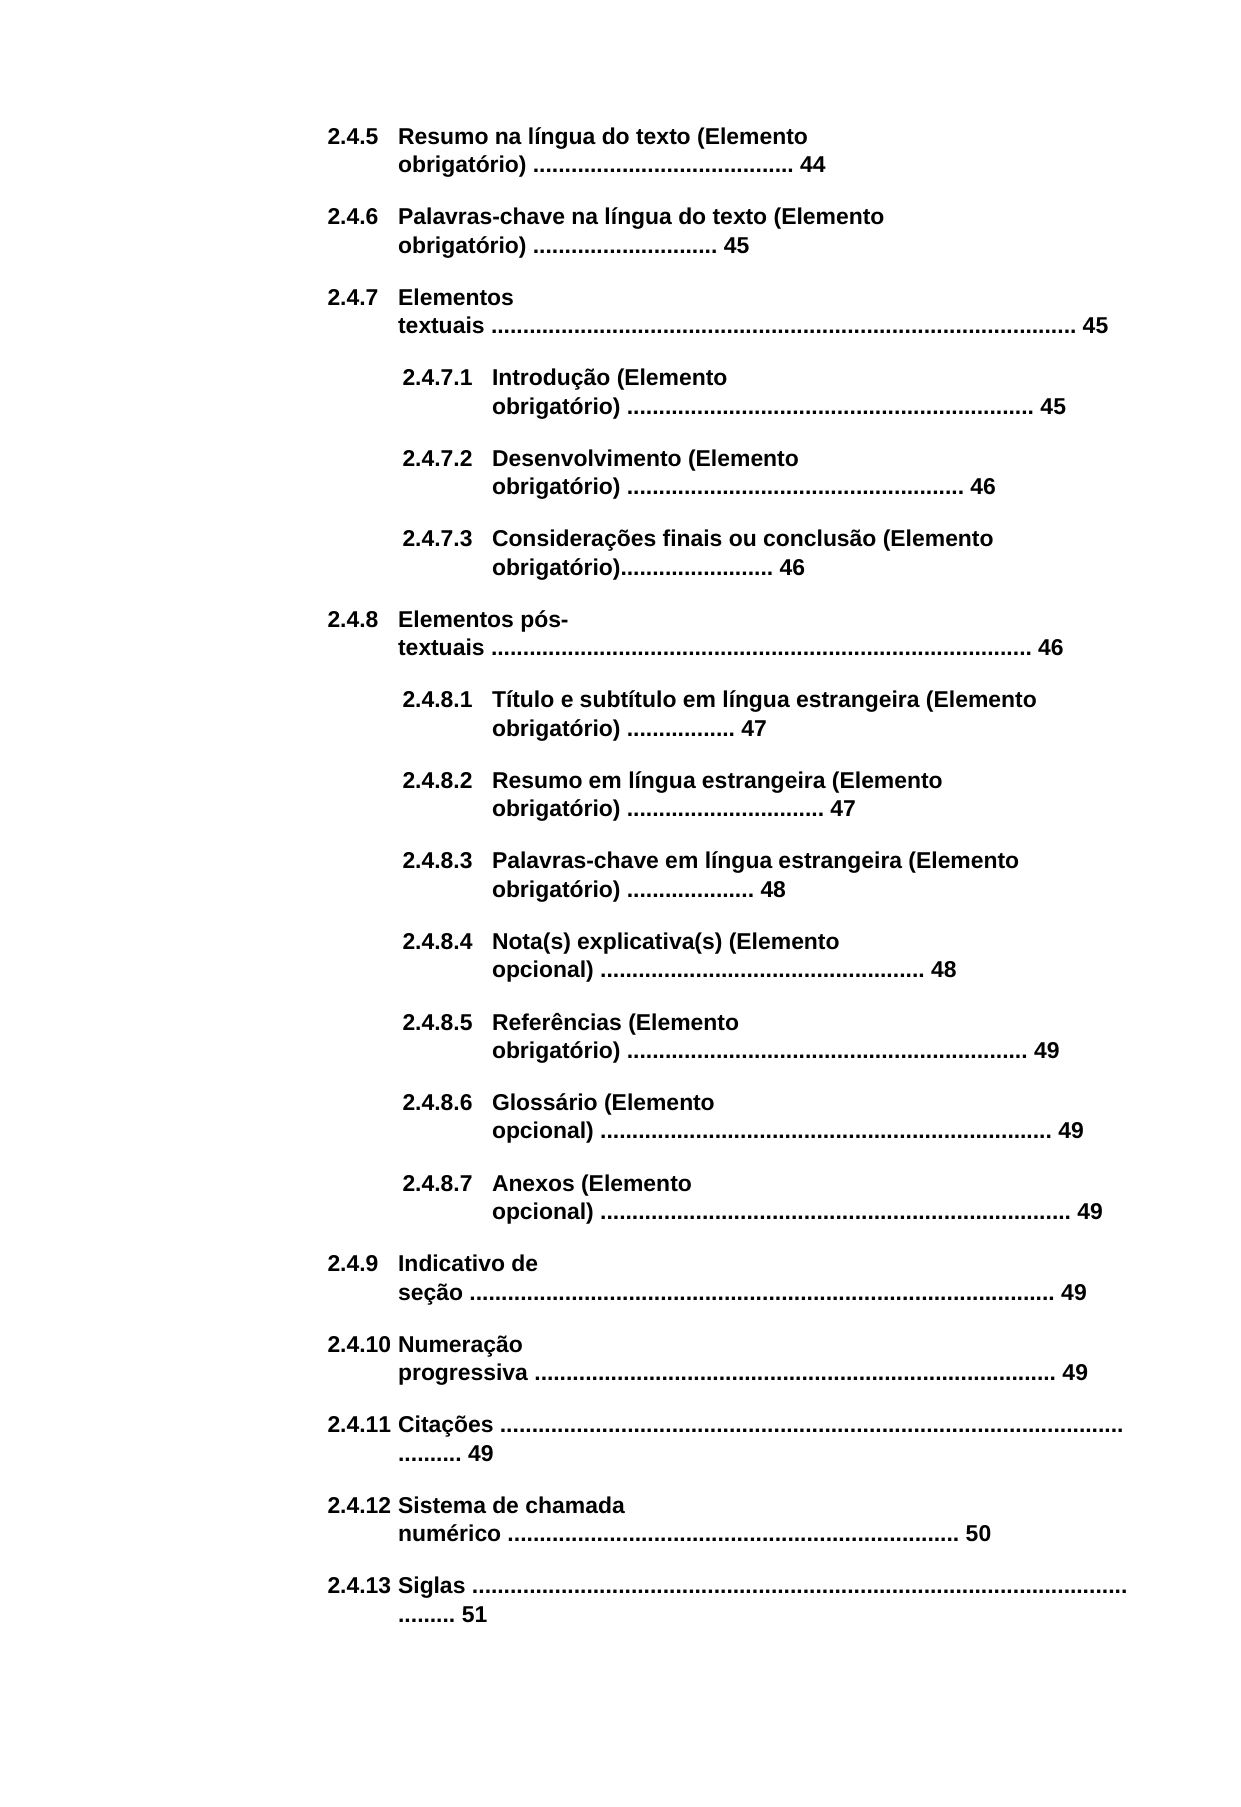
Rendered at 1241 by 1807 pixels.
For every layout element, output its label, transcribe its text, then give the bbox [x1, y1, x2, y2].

list Palavras-chave em língua estrangeira (Elemento obrigatório) .................... 48 [402, 847, 1129, 902]
list Citações ............................................................................................................ 49 [327, 1411, 1129, 1466]
list Siglas ................................................................................................................ 51 [327, 1572, 1129, 1627]
list Glossário (Elemento opcional) ....................................................................... 49 [402, 1089, 1129, 1144]
list Referências (Elemento obrigatório) ............................................................... 49 [402, 1008, 1129, 1063]
list Desenvolvimento (Elemento obrigatório) ..................................................... 46 [402, 445, 1129, 499]
list Introdução (Elemento obrigatório) ................................................................ 45 [402, 364, 1129, 419]
list Elementos pós-textuais ..................................................................................... 46 [327, 606, 1129, 661]
list Resumo em língua estrangeira (Elemento obrigatório) ............................... 47 [402, 767, 1129, 822]
list Nota(s) explicativa(s) (Elemento opcional) ................................................... 48 [402, 928, 1129, 983]
list Numeração progressiva .................................................................................. 49 [327, 1331, 1129, 1385]
list Elementos textuais ............................................................................................ 45 [327, 284, 1129, 338]
list Indicativo de seção ............................................................................................ 49 [327, 1250, 1129, 1305]
list Palavras-chave na língua do texto (Elemento obrigatório) ............................. 45 [327, 203, 1129, 258]
list Anexos (Elemento opcional) .......................................................................... 49 [402, 1169, 1129, 1224]
list Sistema de chamada numérico ....................................................................... 50 [327, 1492, 1129, 1546]
list Resumo na língua do texto (Elemento obrigatório) ......................................... 44 [327, 123, 1129, 177]
list Considerações finais ou conclusão (Elemento obrigatório)........................ 46 [402, 525, 1129, 580]
list Título e subtítulo em língua estrangeira (Elemento obrigatório) ................. 47 [402, 686, 1129, 741]
